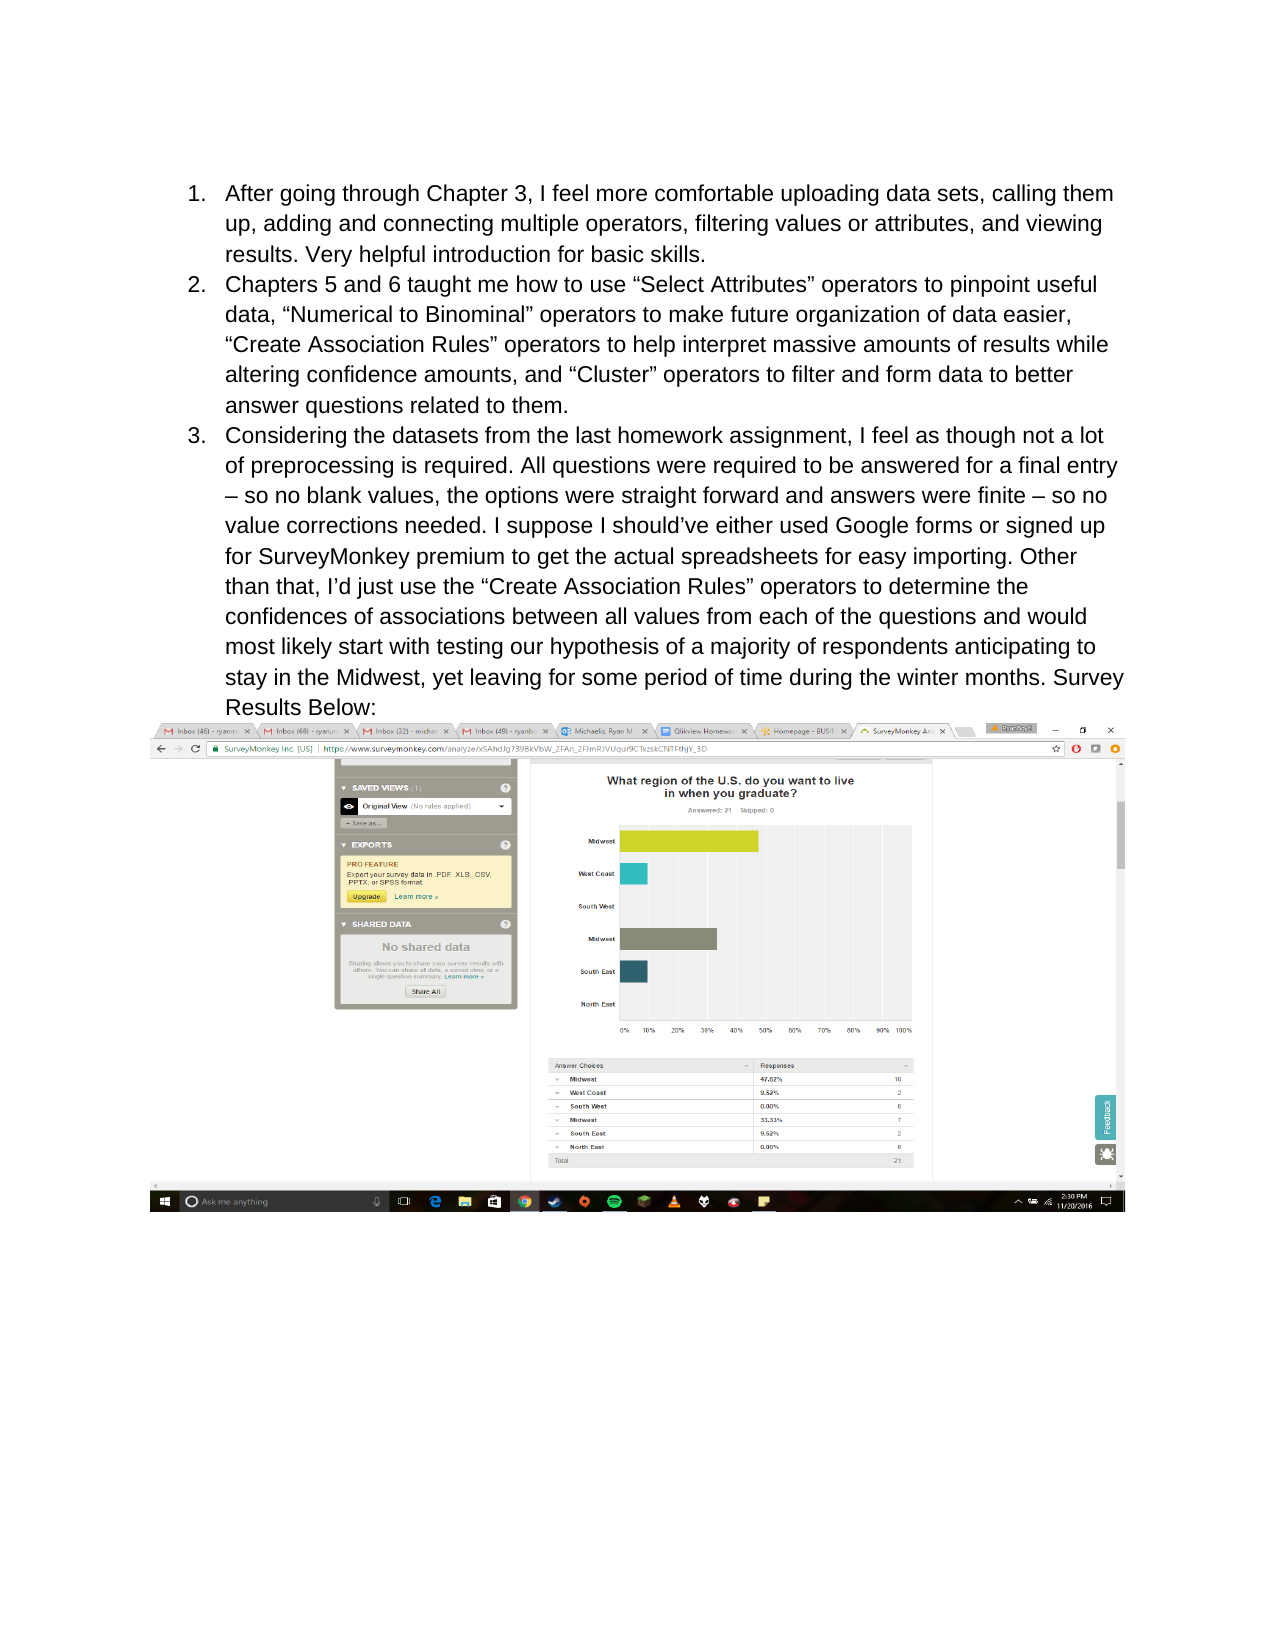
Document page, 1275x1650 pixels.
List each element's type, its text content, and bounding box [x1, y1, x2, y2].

list Chapters 5 and 6 taught me how to use “Select Attributes” operators to pinpoint useful data, “Numerical to Binominal” operators to make future organization of data easier, “Create Association Rules” operators to help interpret massive amounts of results while altering confidence amounts, and “Cluster” operators to filter and form data to better answer questions related to them. [187, 271, 1125, 418]
list Considering the datasets from the last homework assignment, I feel as though not a lot of preprocessing is required. All questions were required to be answered for a final entry – so no blank values, the options were straight forward and answers were finite – so no value corrections needed. I suppose I should’ve either used Google forms or signed up for SurveyMonkey premium to get the actual spreadsheets for easy importing. Other than that, I’d just use the “Create Association Rules” operators to determine the confidences of associations between all values from each of the questions and would most likely start with testing our hypothesis of a majority of respondents anticipating to stay in the Midwest, yet leaving for some period of time during the winter months. Survey Results Below: [187, 422, 1125, 720]
picture [150, 723, 1125, 1212]
list After going through Chapter 3, I feel more comfortable uploading data sets, calling them up, adding and connecting multiple operators, filtering values or attributes, and viewing results. Very helpful introduction for basic skills. [187, 180, 1125, 267]
